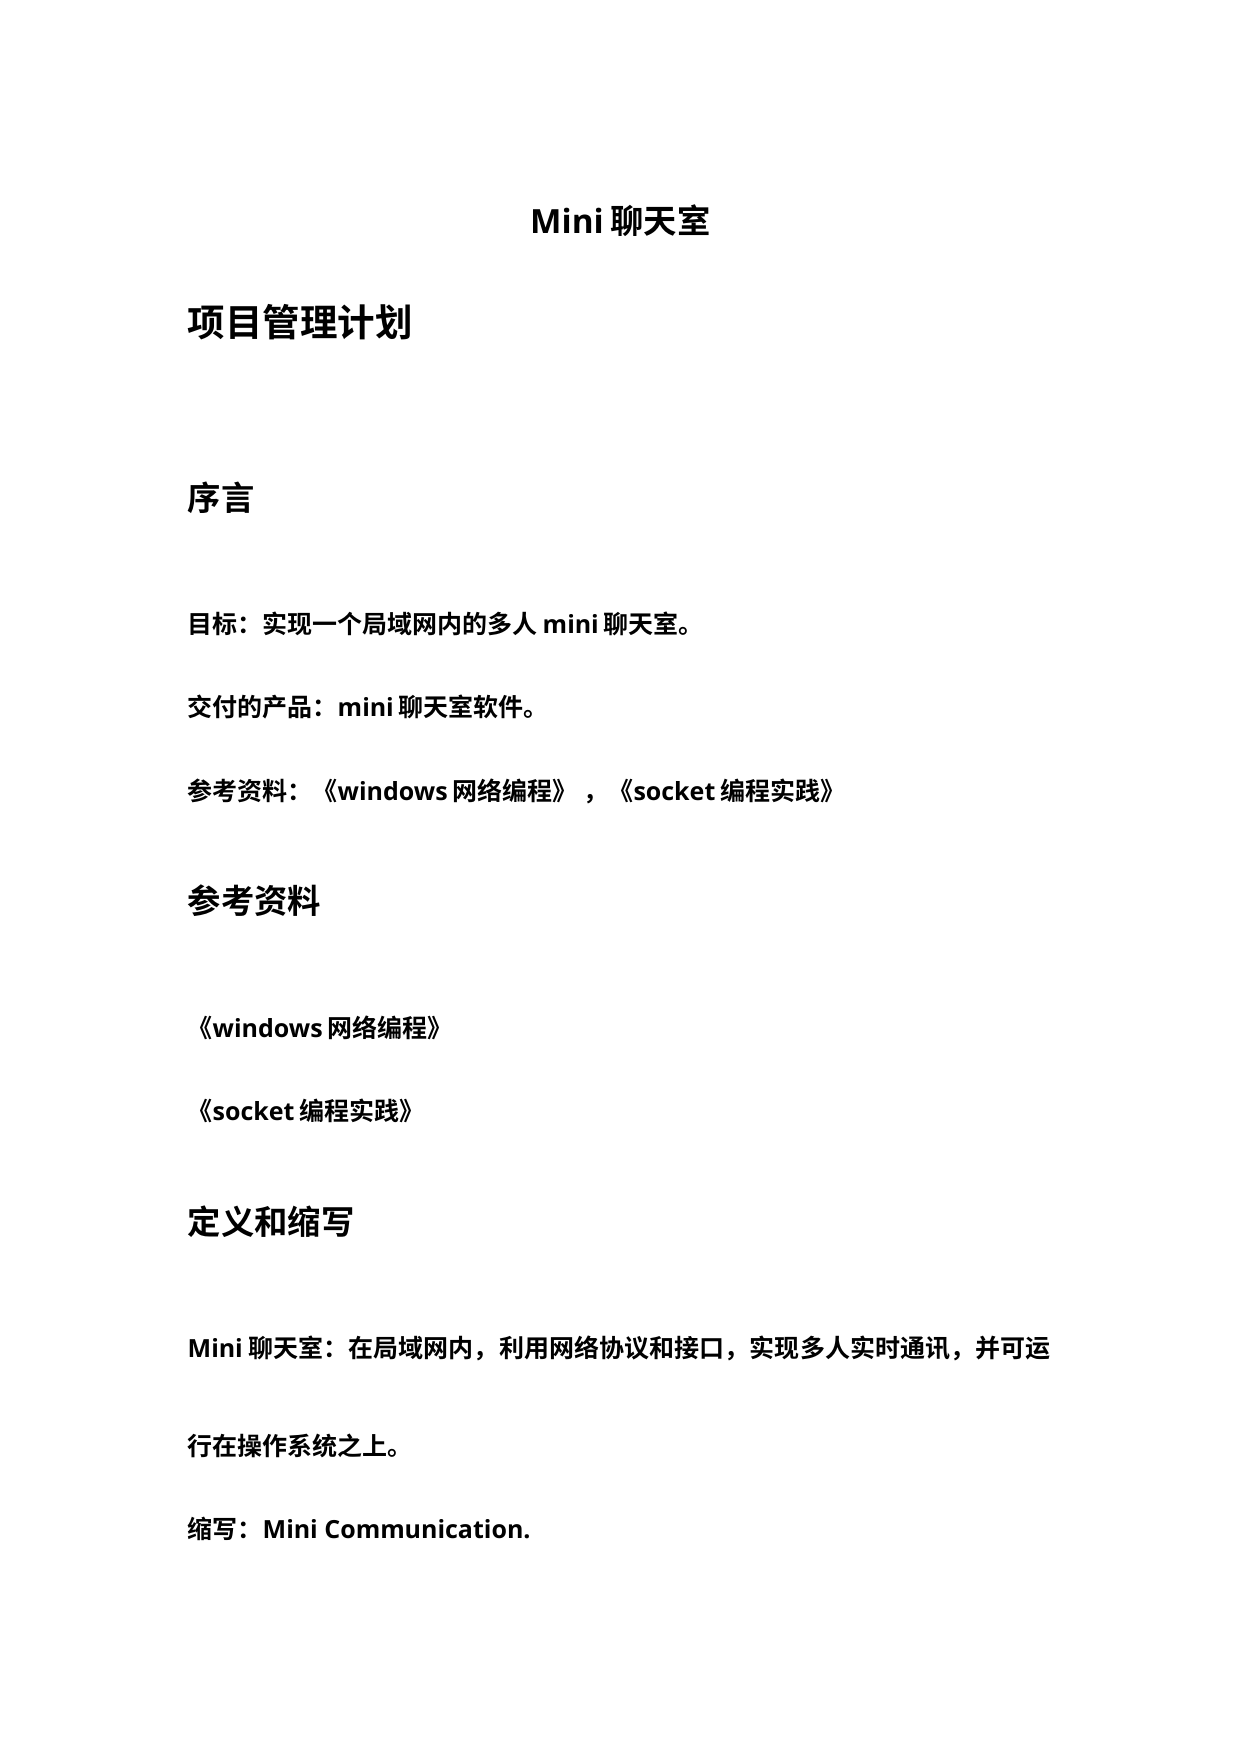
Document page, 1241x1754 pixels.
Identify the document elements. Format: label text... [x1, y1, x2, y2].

text 《socket编程实践》 [187, 1077, 1053, 1142]
subtitle 参考资料 [187, 867, 1053, 932]
text 《windows网络编程》 [187, 994, 1053, 1059]
text 交付的产品：mini聊天室软件。 [187, 673, 1053, 738]
subtitle 序言 [187, 463, 1053, 528]
title Mini聊天室 [187, 187, 1053, 252]
subtitle 项目管理计划 [187, 287, 1053, 352]
text 缩写：Mini Communication. [187, 1495, 1053, 1560]
text 参考资料：《windows网络编程》 ，《socket编程实践》 [187, 757, 1053, 822]
subtitle 定义和缩写 [187, 1187, 1053, 1252]
text 目标：实现一个局域网内的多人mini聊天室。 [187, 590, 1053, 655]
text Mini聊天室：在局域网内，利用网络协议和接口，实现多人实时通讯，并可运行在操作系统之上。 [187, 1314, 1053, 1477]
